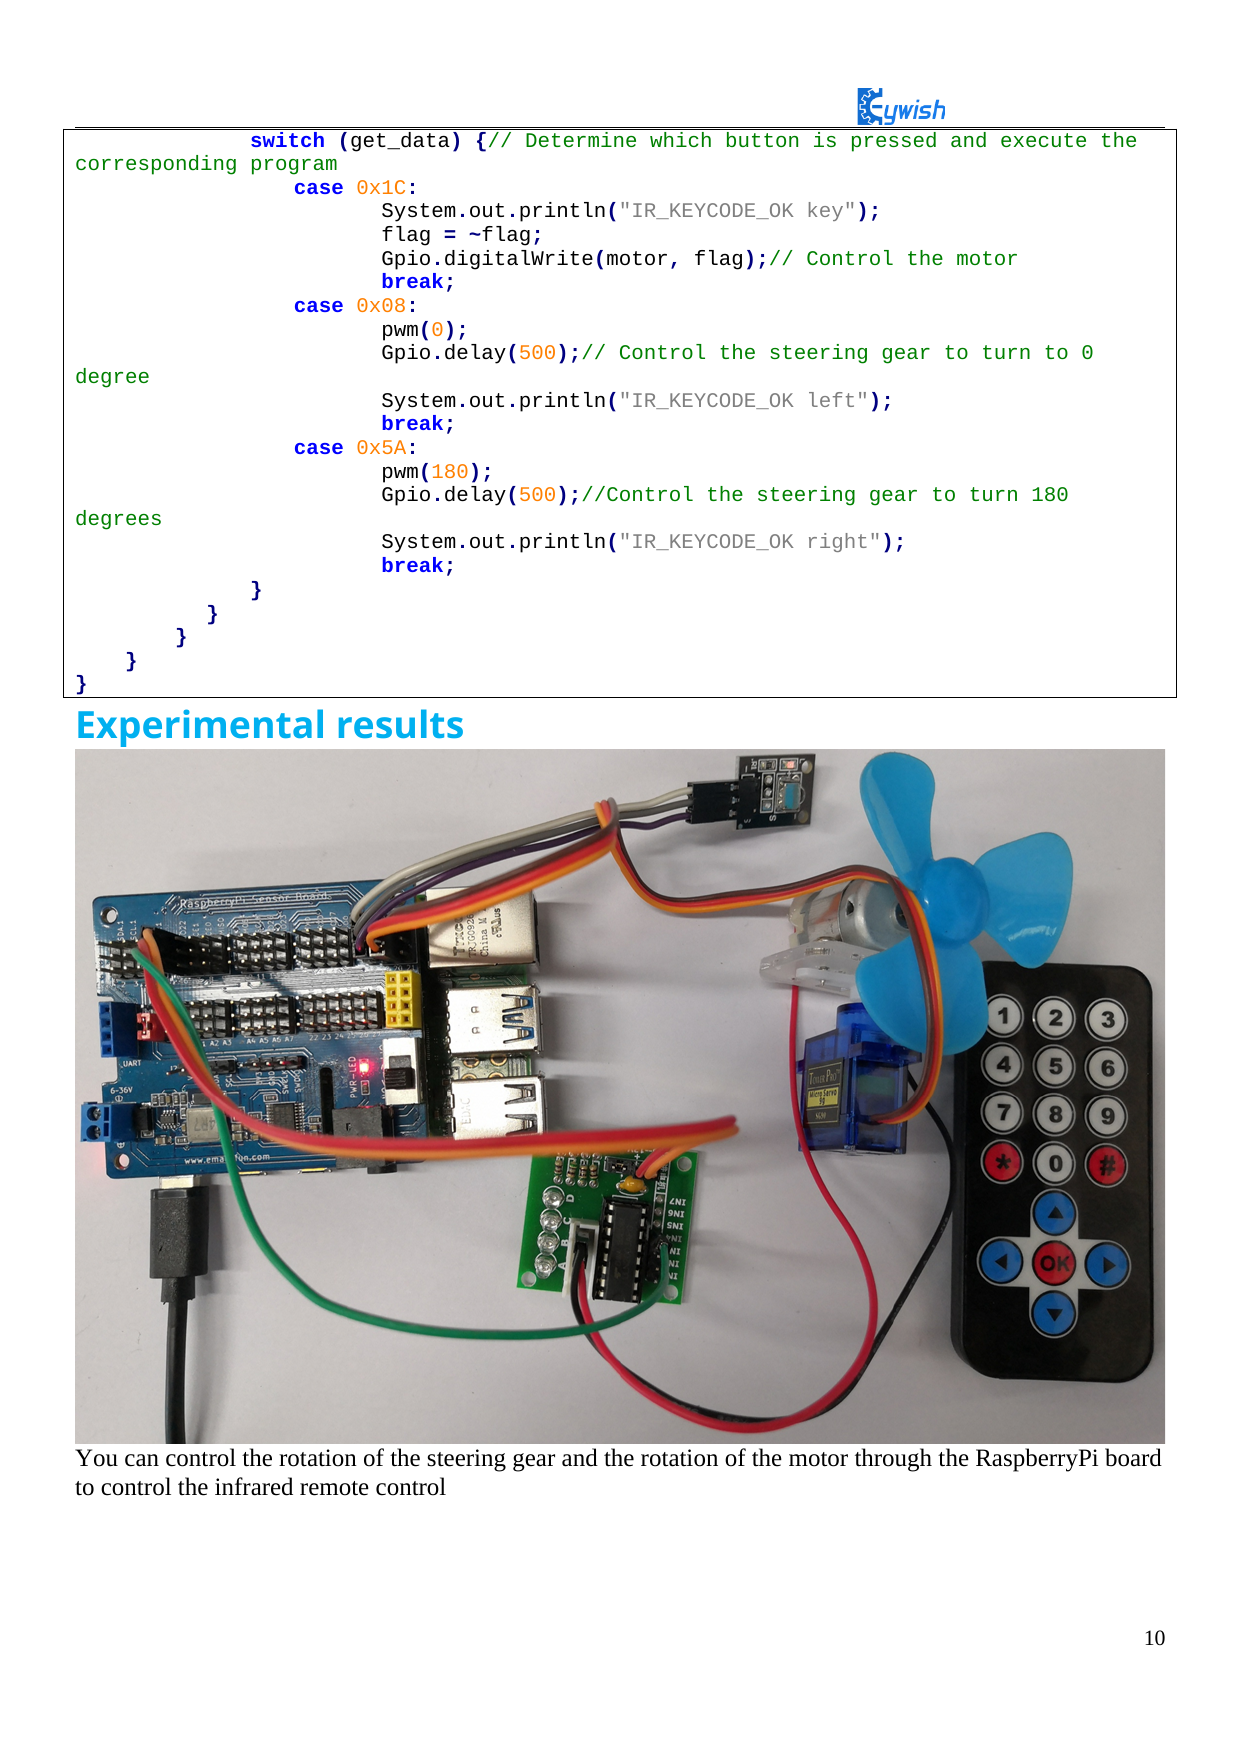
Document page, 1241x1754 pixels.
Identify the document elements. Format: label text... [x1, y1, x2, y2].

text You can control the rotation of the steering gear and the rotation of the motor through the RaspberryPi board to control the infrared remote control [75, 1444, 1165, 1501]
picture [75, 749, 1166, 1444]
text Experimental results [75, 698, 1165, 749]
picture [857, 88, 945, 125]
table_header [64, 130, 1176, 697]
